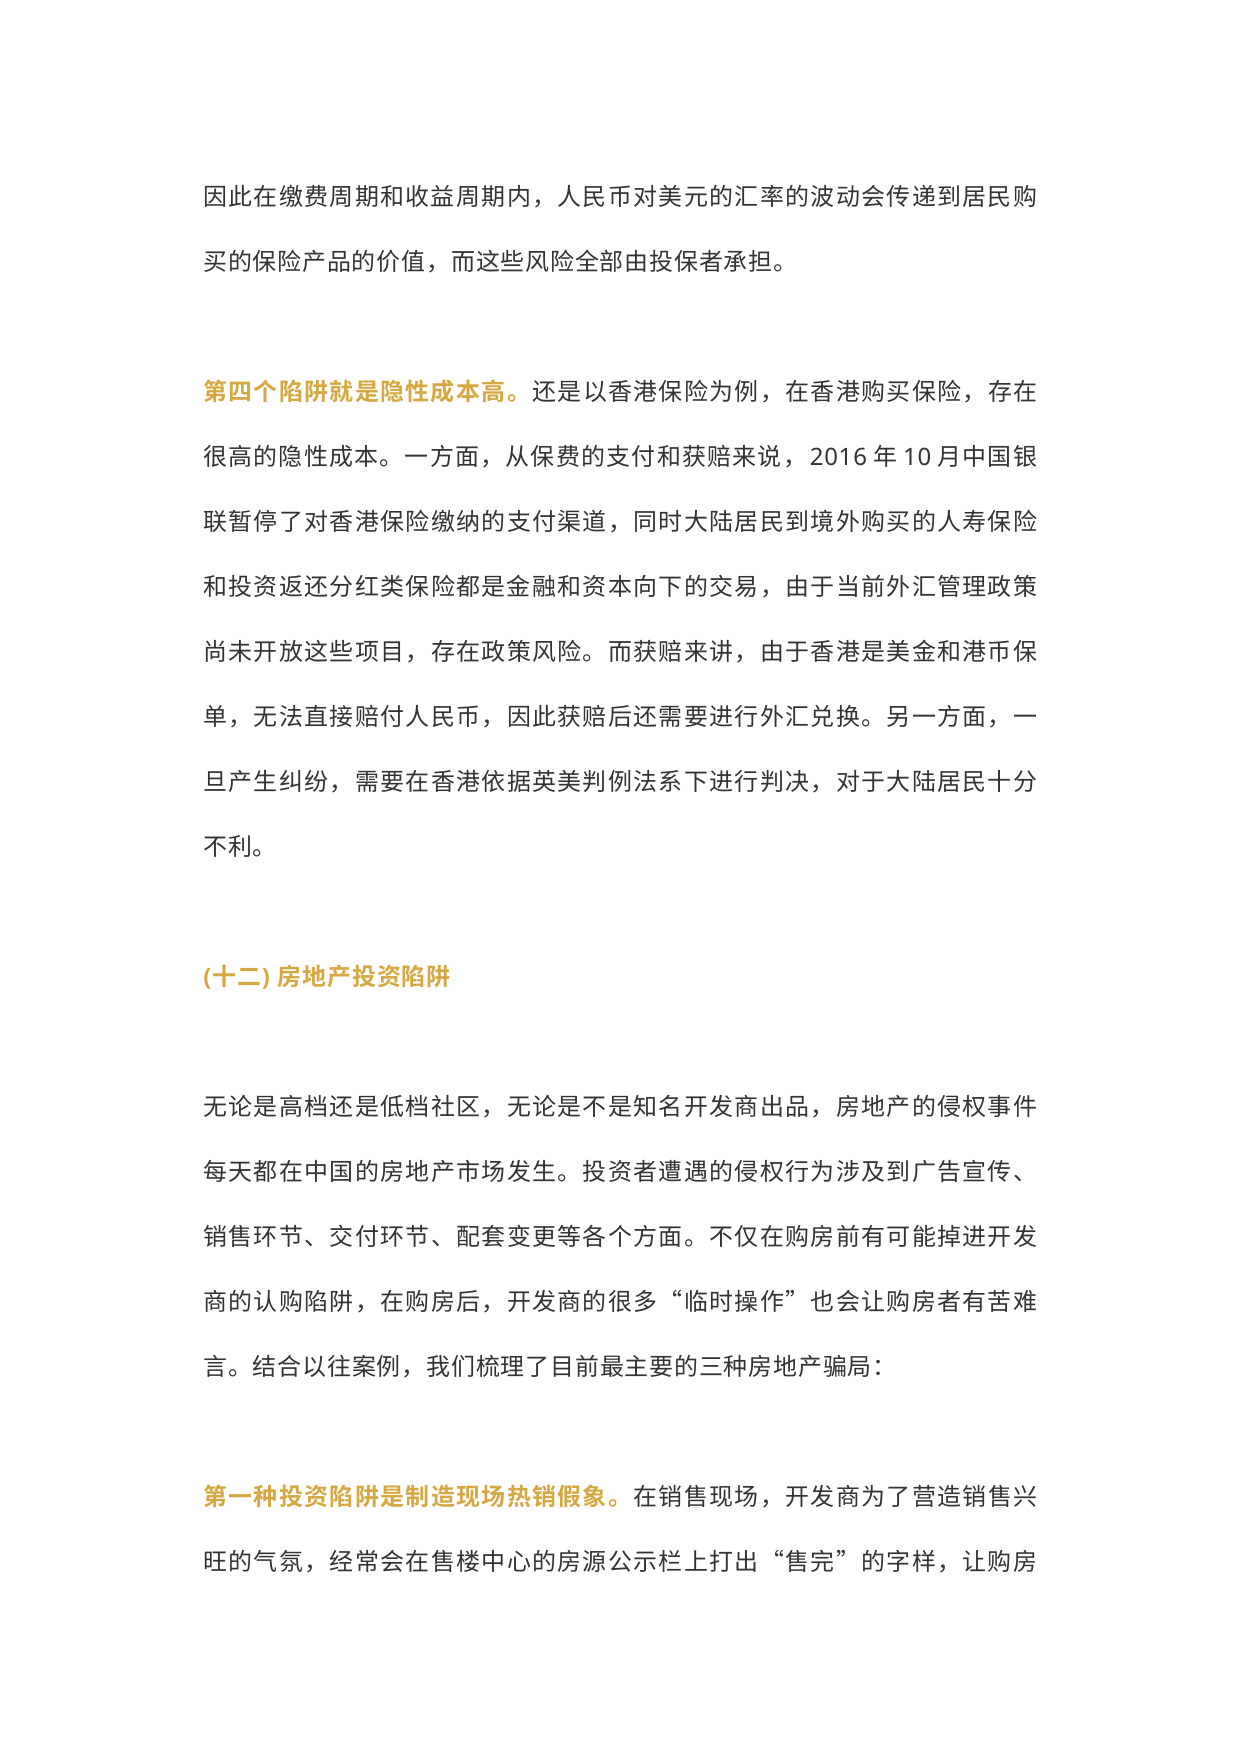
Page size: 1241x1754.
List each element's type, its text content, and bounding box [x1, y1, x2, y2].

subtitle (十二) 房地产投资陷阱 [203, 942, 1037, 1007]
text 第四个陷阱就是隐性成本高。还是以香港保险为例，在香港购买保险，存在很高的隐性成本。一方面，从保费的支付和获赔来说，2016年10月中国银联暂停了对香港保险缴纳的支付渠道，同时大陆居民到境外购买的人寿保险和投资返还分红类保险都是金融和资本向下的交易，由于当前外汇管理政策尚未开放这些项目，存在政策风险。而获赔来讲，由于香港是美金和港币保单，无法直接赔付人民币，因此获赔后还需要进行外汇兑换。另一方面，一旦产生纠纷，需要在香港依据英美判例法系下进行判决，对于大陆居民十分不利。 [203, 357, 1037, 877]
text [203, 162, 1037, 292]
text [203, 1462, 1037, 1592]
text 无论是高档还是低档社区，无论是不是知名开发商出品，房地产的侵权事件每天都在中国的房地产市场发生。投资者遭遇的侵权行为涉及到广告宣传、销售环节、交付环节、配套变更等各个方面。不仅在购房前有可能掉进开发商的认购陷阱，在购房后，开发商的很多“临时操作”也会让购房者有苦难言。结合以往案例，我们梳理了目前最主要的三种房地产骗局： [203, 1072, 1037, 1397]
